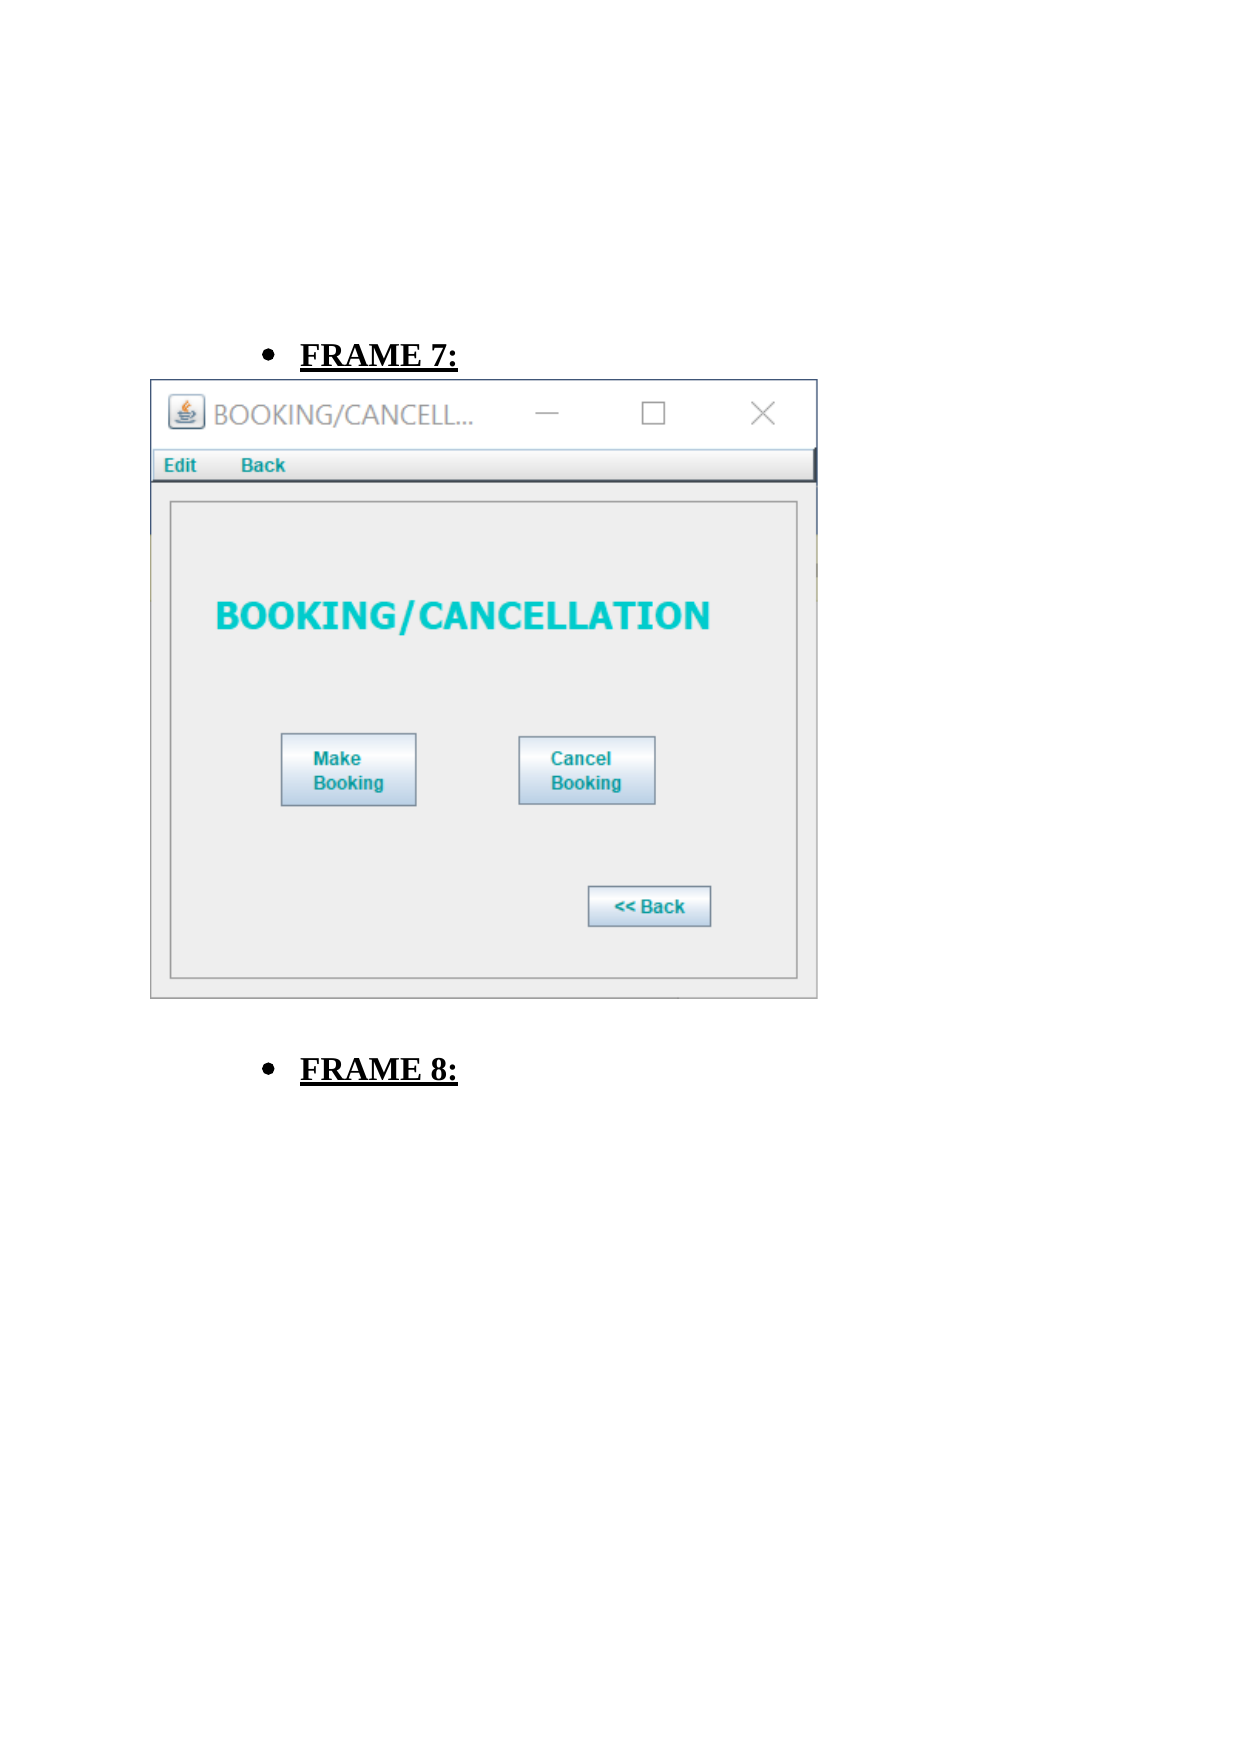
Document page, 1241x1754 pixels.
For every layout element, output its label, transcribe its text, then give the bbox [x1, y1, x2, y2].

list FRAME 8: [262, 1049, 1090, 1088]
picture [150, 379, 818, 999]
list FRAME 7: [262, 335, 1090, 373]
